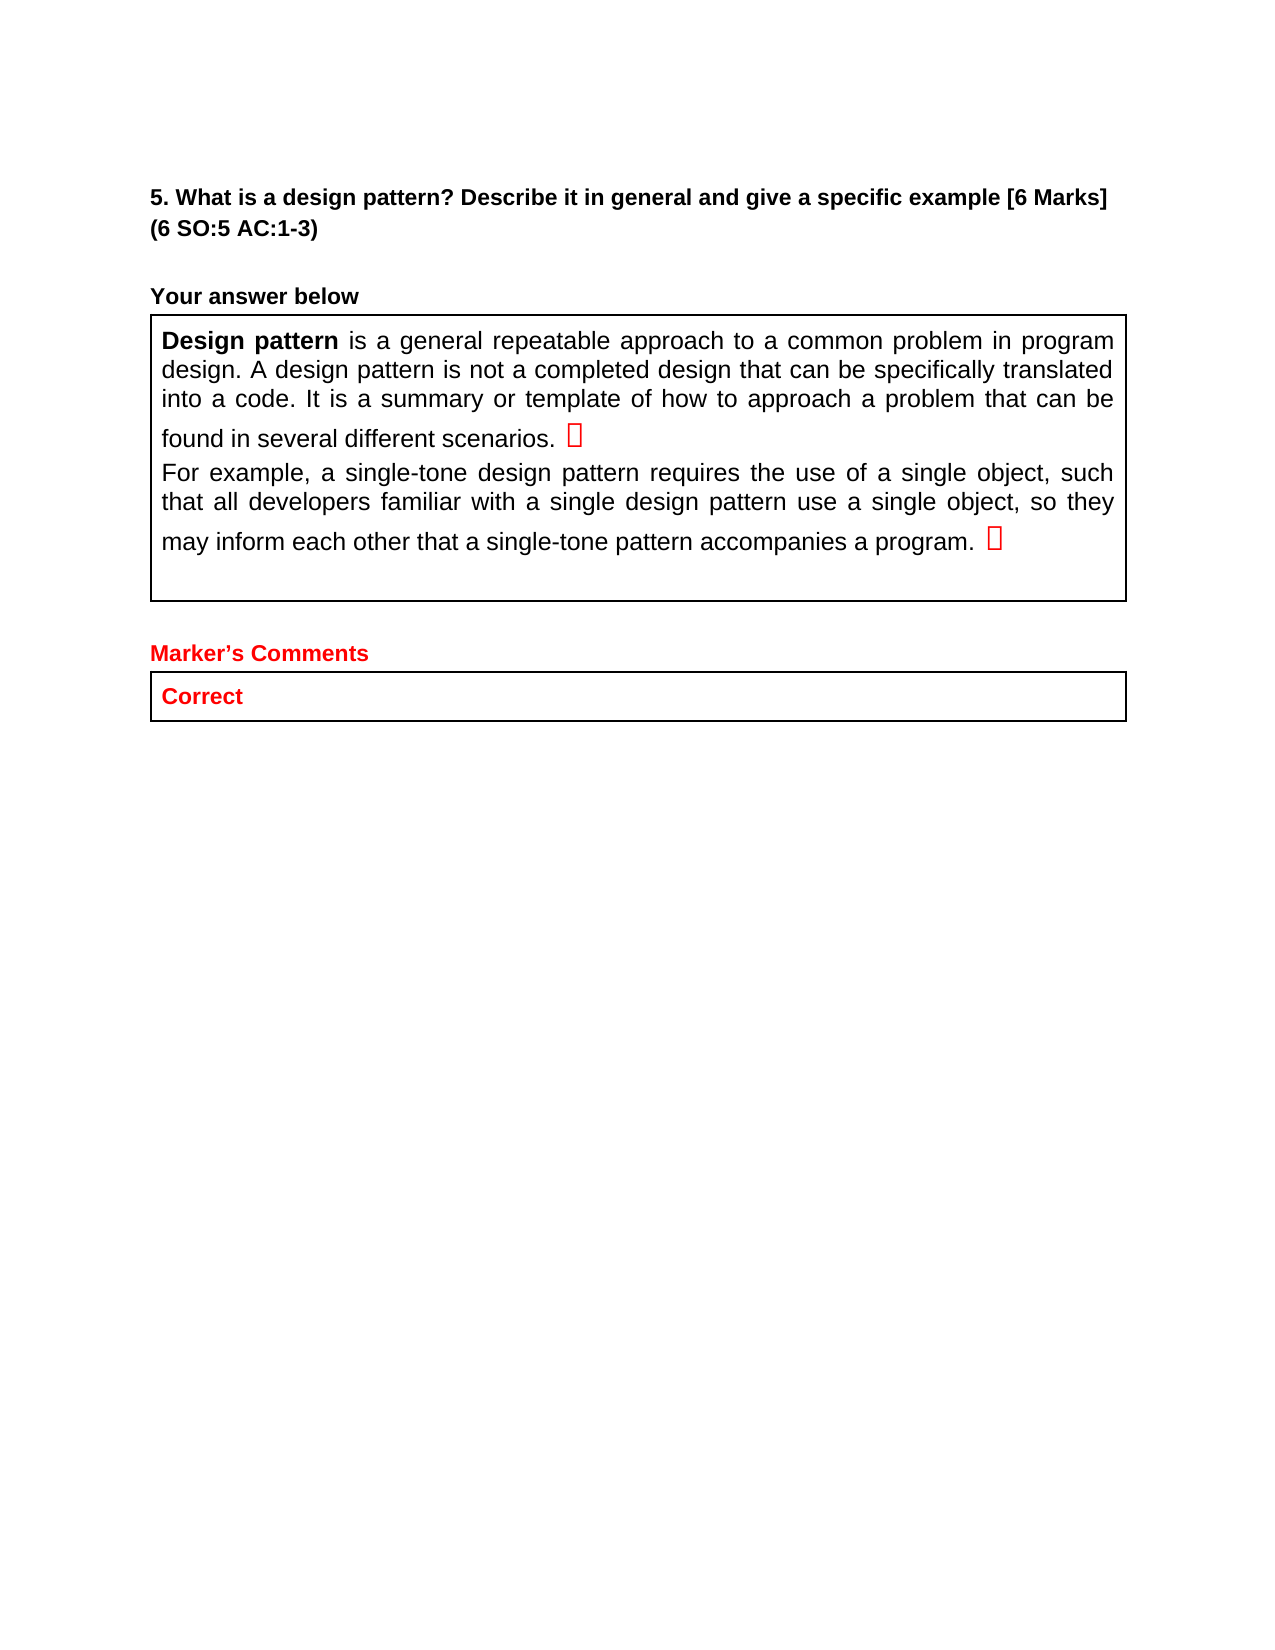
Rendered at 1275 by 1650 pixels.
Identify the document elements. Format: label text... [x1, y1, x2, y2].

text Your answer below [150, 283, 1125, 310]
text Marker’s Comments [150, 640, 1125, 667]
table_header Correct [152, 673, 1125, 720]
text 5. What is a design pattern? Describe it in general and give a specific example [6 Marks](6 SO:5 AC:1-3) [150, 184, 1125, 241]
table_header Design pattern is a general repeatable approach to a common problem in program design. A design pattern is not a completed design that can be specifically translated into a code. It is a summary or template of how to approach a problem that can be found in several different scenarios.  For example, a single-tone design pattern requires the use of a single object, such that all developers familiar with a single design pattern use a single object, so they may inform each other that a single-tone pattern accompanies a program.  [152, 316, 1125, 600]
